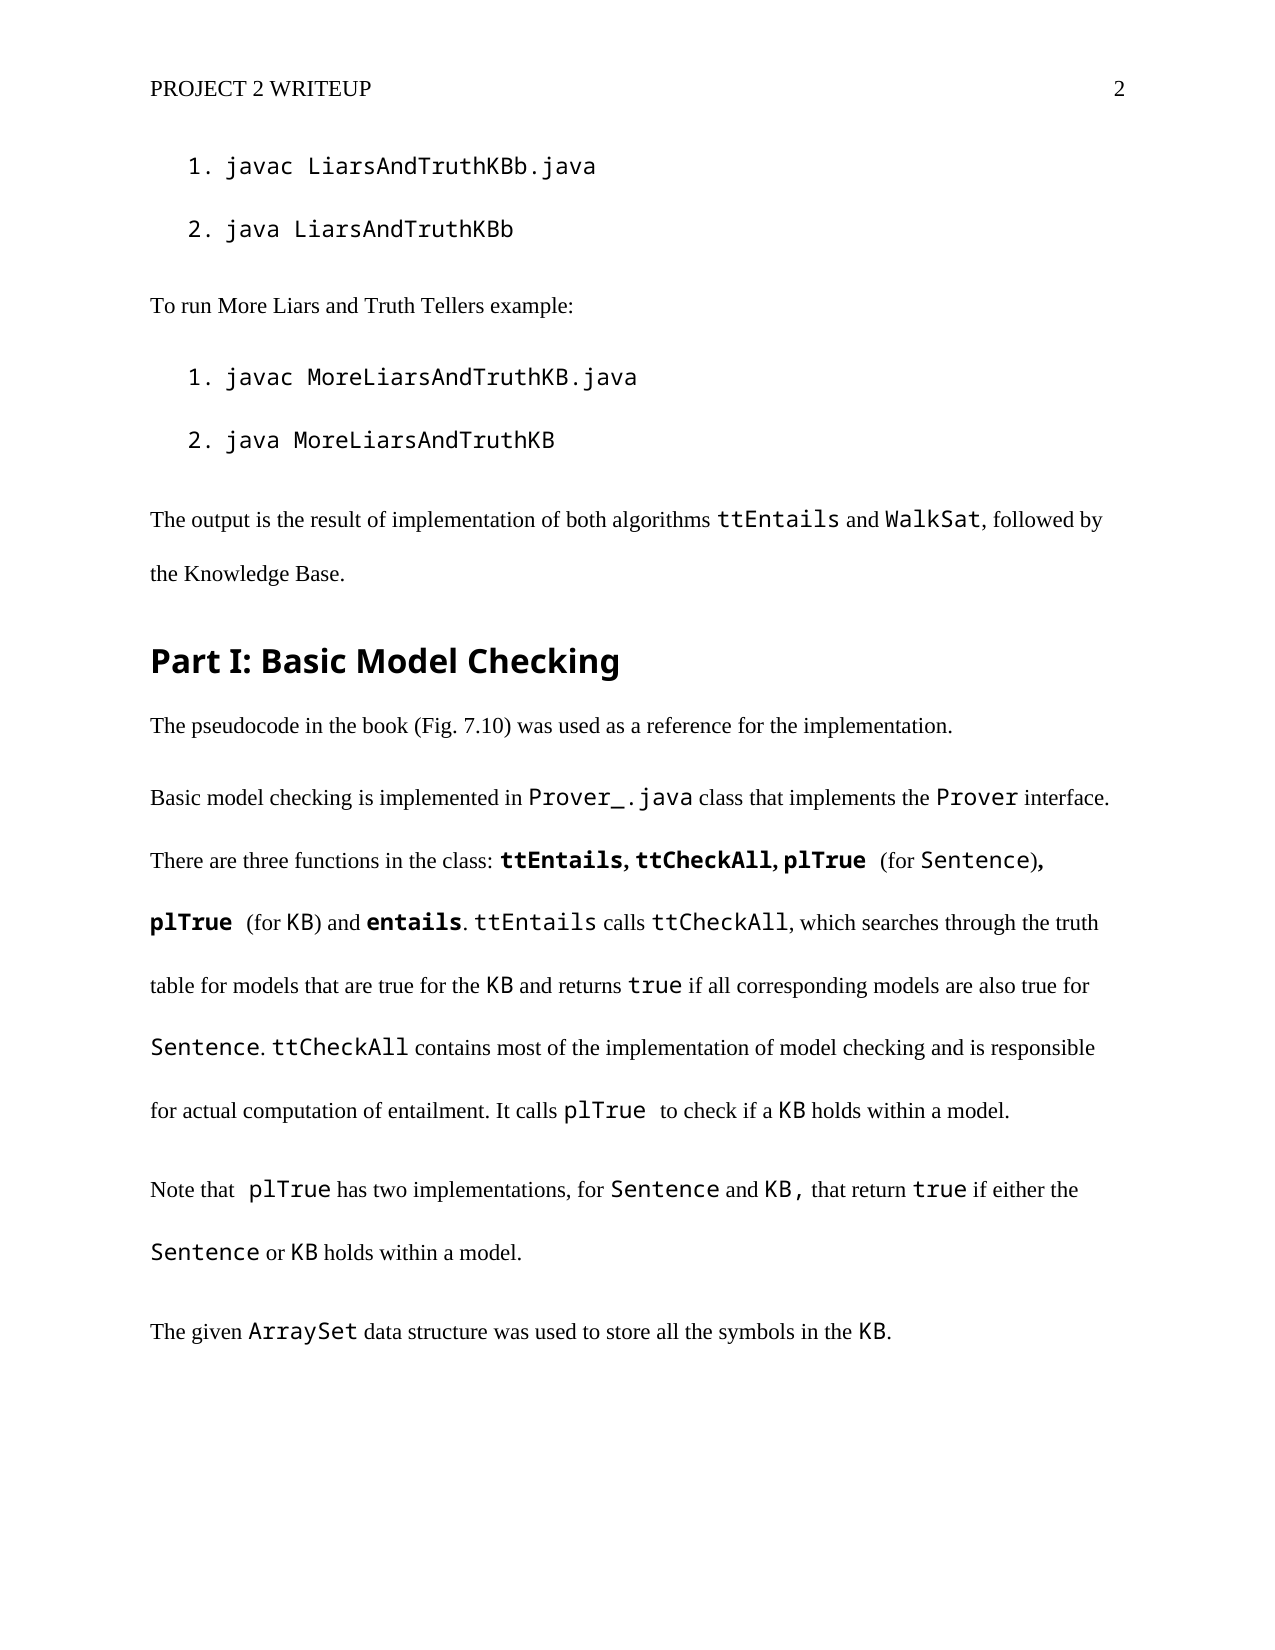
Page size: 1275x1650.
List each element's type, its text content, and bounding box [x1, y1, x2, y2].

list javac MoreLiarsAndTruthKB.java [187, 361, 1125, 392]
text The output is the result of implementation of both algorithms ttEntails and WalkSat, followed by the Knowledge Base. [150, 503, 1125, 587]
text Note that plTrue has two implementations, for Sentence and KB, that return true if either the Sentence or KB holds within a model. [150, 1173, 1125, 1267]
list java LiarsAndTruthKBb [187, 212, 1125, 244]
text The given ArraySet data structure was used to store all the symbols in the KB. [150, 1315, 1125, 1346]
text To run More Liars and Truth Tellers example: [150, 292, 1125, 318]
list javac LiarsAndTruthKBb.java [187, 150, 1125, 181]
text The pseudocode in the book (Fig. 7.10) was used as a reference for the implementation. [150, 712, 1125, 738]
subtitle Part I: Basic Model Checking [150, 638, 1125, 683]
list java MoreLiarsAndTruthKB [187, 423, 1125, 455]
text Basic model checking is implemented in Prover_.java class that implements the Prover interface. There are three functions in the class: ttEntails, ttCheckAll, plTrue (for Sentence), plTrue (for KB) and entails. ttEntails calls ttCheckAll, which searches through the truth table for models that are true for the KB and returns true if all corresponding models are also true for Sentence. ttCheckAll contains most of the implementation of model checking and is responsible for actual computation of entailment. It calls plTrue to check if a KB holds within a model. [150, 781, 1125, 1125]
